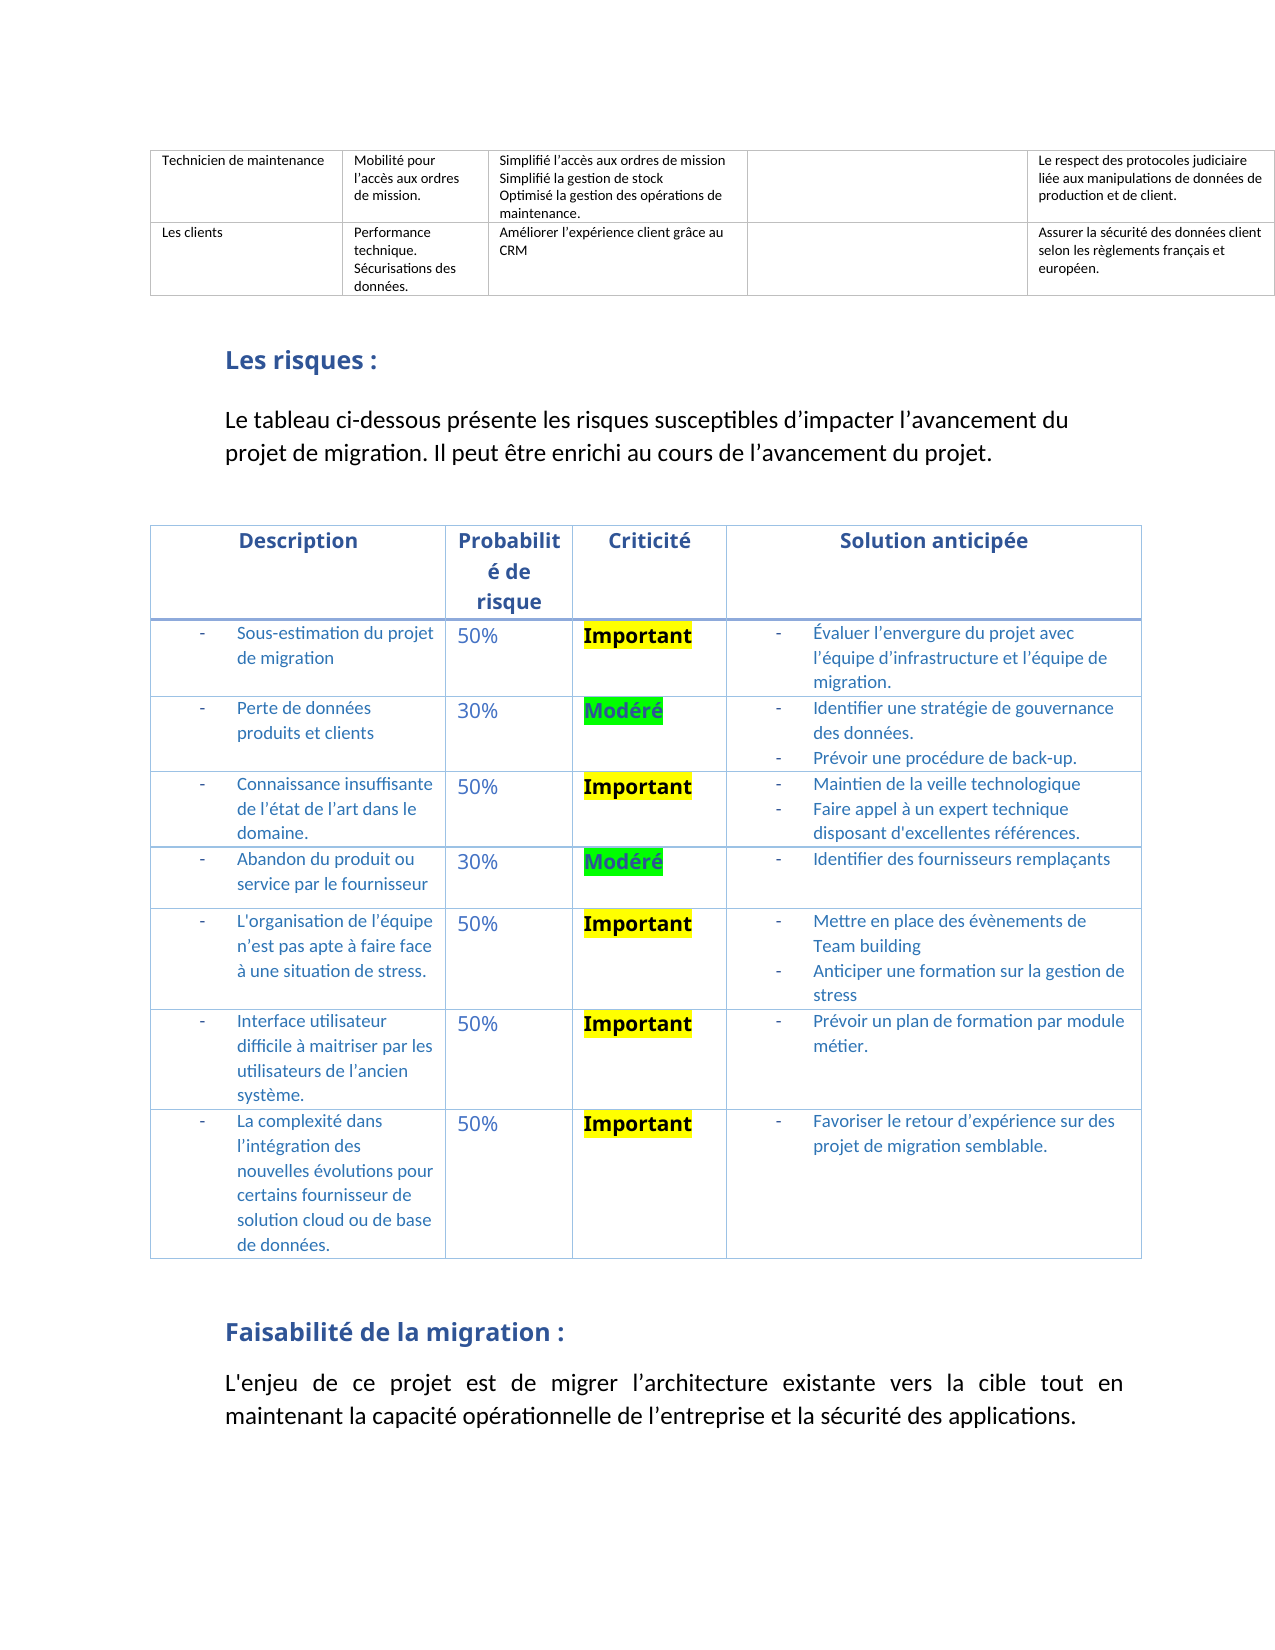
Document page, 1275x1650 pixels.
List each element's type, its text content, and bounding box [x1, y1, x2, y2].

table_cell Abandon du produit ou service par le fournisseur [151, 848, 445, 908]
table_cell Améliorer l’expérience client grâce au CRM [489, 223, 747, 294]
table_header Solution anticipée [727, 526, 1141, 618]
table_cell Mobilité pour l’accès aux ordres de mission. [343, 151, 488, 222]
table_header Description [151, 526, 445, 618]
table_cell 50% [446, 909, 572, 1008]
table_cell Prévoir un plan de formation par module métier. [727, 1010, 1141, 1108]
table_cell Interface utilisateur difficile à maitriser par les utilisateurs de l’ancien système. [151, 1010, 445, 1108]
text L'enjeu de ce projet est de migrer l’architecture existante vers la cible tout en maintenant la capacité opérationnelle de l’entreprise et la sécurité des applications. [225, 1368, 1125, 1431]
table_cell Important [573, 1110, 726, 1258]
table_cell Favoriser le retour d’expérience sur des projet de migration semblable. [727, 1110, 1141, 1258]
table_cell L'organisation de l’équipe n’est pas apte à faire face à une situation de stress. [151, 909, 445, 1008]
table_cell Important [573, 909, 726, 1008]
table_header Criticité [573, 526, 726, 618]
table_cell 50% [446, 1010, 572, 1108]
table_cell Les clients [151, 223, 342, 294]
table_cell Assurer la sécurité des données client selon les règlements français et européen. [1028, 223, 1274, 294]
table_cell Important [573, 621, 726, 696]
table_cell Sous-estimation du projet de migration [151, 621, 445, 696]
text Faisabilité de la migration : [225, 1314, 1125, 1348]
table_cell 50% [446, 1110, 572, 1258]
table_cell Modéré [573, 848, 726, 908]
table_cell Perte de données produits et clients [151, 697, 445, 771]
table_cell 50% [446, 772, 572, 846]
table_cell Identifier des fournisseurs remplaçants [727, 848, 1141, 908]
table_header Probabilité de risque [446, 526, 572, 618]
table_cell Mettre en place des évènements de Team building Anticiper une formation sur la gestion de stress [727, 909, 1141, 1008]
table_cell Le respect des protocoles judiciaire liée aux manipulations de données de production et de client. [1028, 151, 1274, 222]
table_cell [748, 223, 1027, 294]
text Les risques : [225, 342, 1125, 377]
table_cell 30% [446, 697, 572, 771]
table_cell 50% [446, 621, 572, 696]
table_cell [748, 151, 1027, 222]
table_cell Maintien de la veille technologique Faire appel à un expert technique disposant d'excellentes références. [727, 772, 1141, 846]
table_cell Modéré [573, 697, 726, 771]
table_cell Technicien de maintenance [151, 151, 342, 222]
table_cell Évaluer l’envergure du projet avec l’équipe d’infrastructure et l’équipe de migration. [727, 621, 1141, 696]
table_cell Important [573, 772, 726, 846]
table_cell Performance technique. Sécurisations des données. [343, 223, 488, 294]
table_cell Simplifié l’accès aux ordres de mission Simplifié la gestion de stock Optimisé la gestion des opérations de maintenance. [489, 151, 747, 222]
table_cell Connaissance insuffisante de l’état de l’art dans le domaine. [151, 772, 445, 846]
table_cell Identifier une stratégie de gouvernance des données. Prévoir une procédure de back-up. [727, 697, 1141, 771]
table_cell La complexité dans l’intégration des nouvelles évolutions pour certains fournisseur de solution cloud ou de base de données. [151, 1110, 445, 1258]
table_cell 30% [446, 848, 572, 908]
table_cell Important [573, 1010, 726, 1108]
